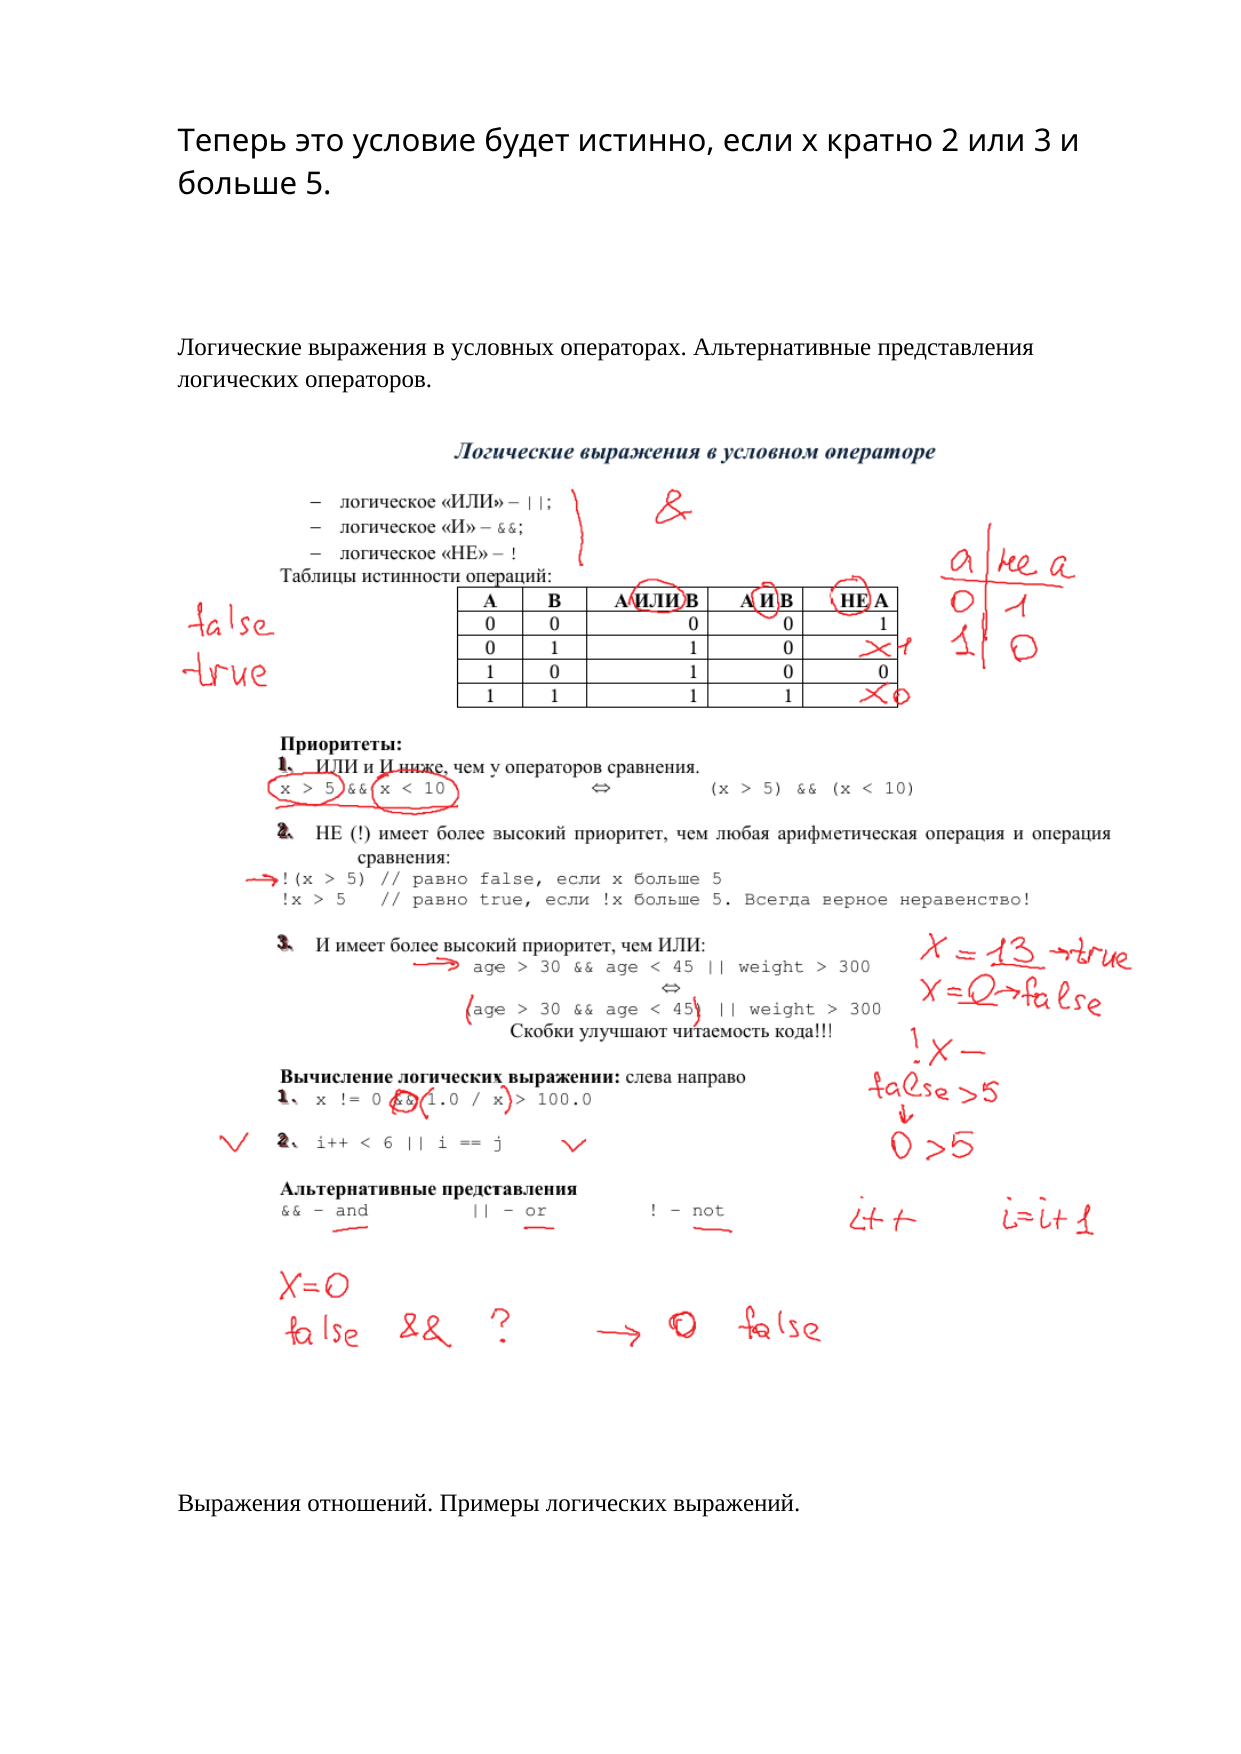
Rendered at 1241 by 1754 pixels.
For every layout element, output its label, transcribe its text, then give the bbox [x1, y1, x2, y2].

picture [177, 430, 1152, 1418]
text Теперь это условие будет истинно, если x кратно 2 или 3 и больше 5. [177, 118, 1152, 203]
text Логические выражения в условных операторах. Альтернативные представления логических операторов. [177, 332, 1152, 393]
text Выражения отношений. Примеры логических выражений. [177, 1488, 1152, 1517]
